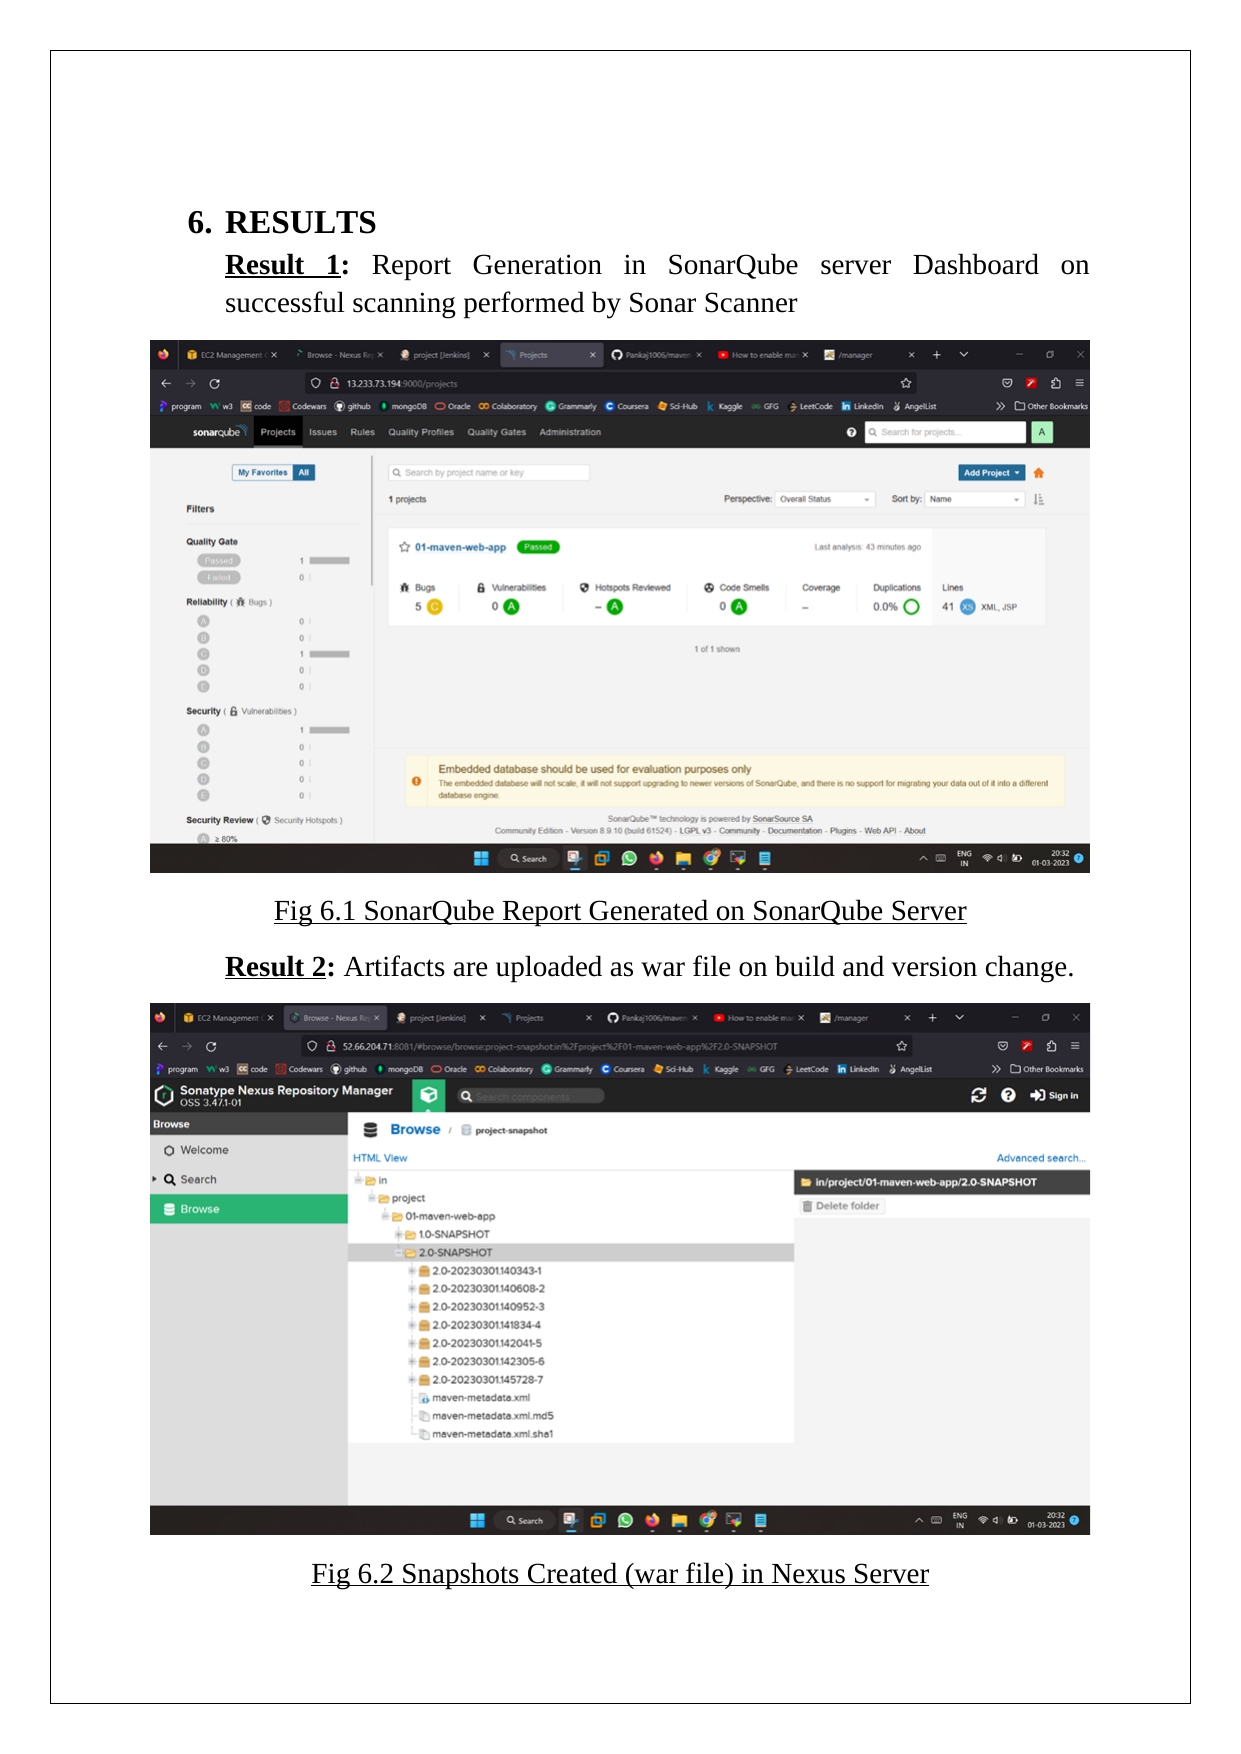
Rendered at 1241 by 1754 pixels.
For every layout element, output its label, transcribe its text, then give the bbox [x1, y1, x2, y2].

list Result 2: Artifacts are uploaded as war file on build and version change. [225, 949, 1090, 982]
picture [150, 340, 1090, 873]
text Fig 6.2 Snapshots Created (war file) in Nexus Server [150, 1556, 1090, 1589]
list Result 1: Report Generation in SonarQube server Dashboard on successful scanning performed by Sonar Scanner [225, 247, 1090, 319]
picture [150, 1003, 1091, 1535]
text Fig 6.1 SonarQube Report Generated on SonarQube Server [150, 893, 1090, 927]
list RESULTS [187, 203, 1090, 241]
